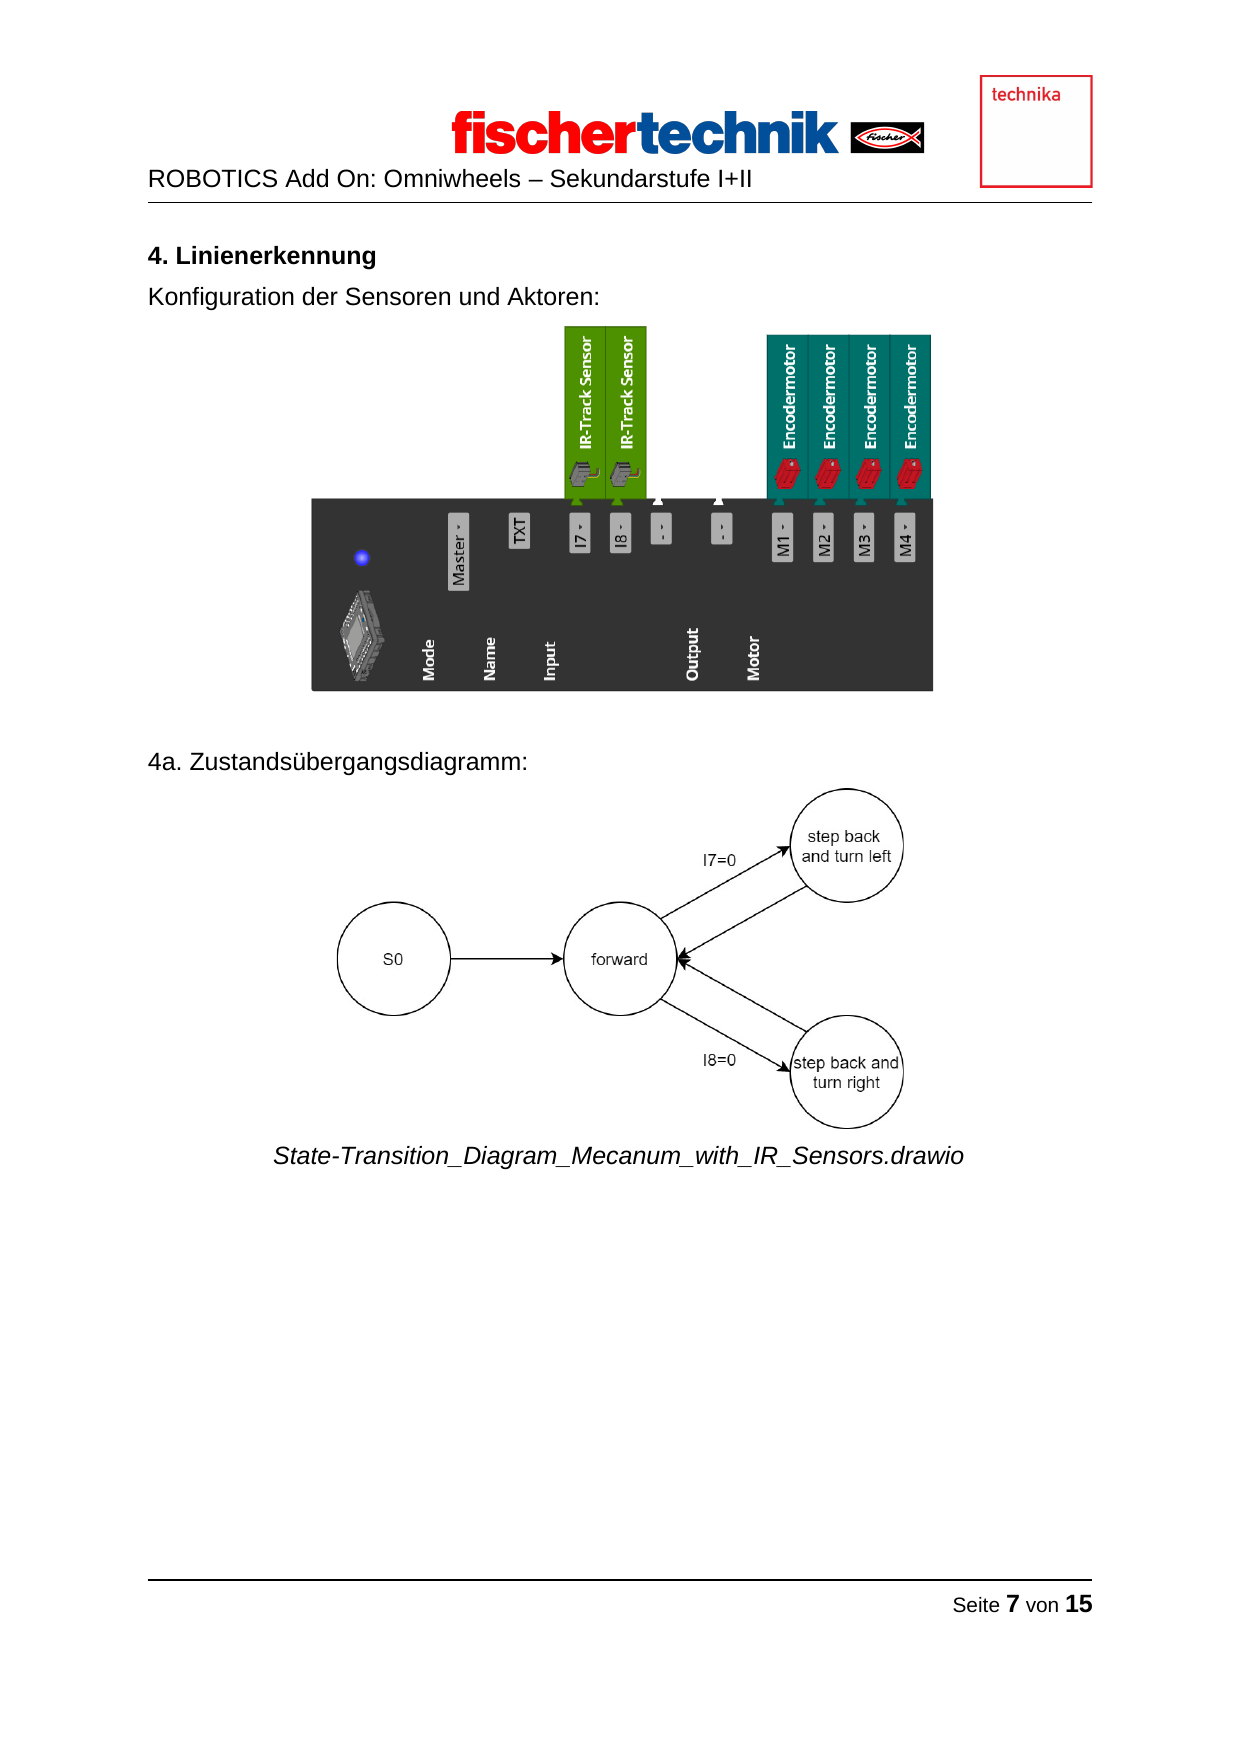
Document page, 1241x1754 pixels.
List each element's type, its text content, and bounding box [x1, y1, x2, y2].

text Konfiguration der Sensoren und Aktoren: [148, 282, 1092, 311]
text State-Transition_Diagram_Mecanum_with_IR_Sensors.drawio [148, 1141, 1092, 1170]
picture [307, 323, 934, 694]
picture [979, 75, 1093, 188]
text 4a. Zustandsübergangsdiagramm: [148, 747, 1092, 776]
text 4. Linienerkennung [148, 241, 1092, 269]
picture [451, 111, 925, 154]
picture [336, 788, 904, 1129]
